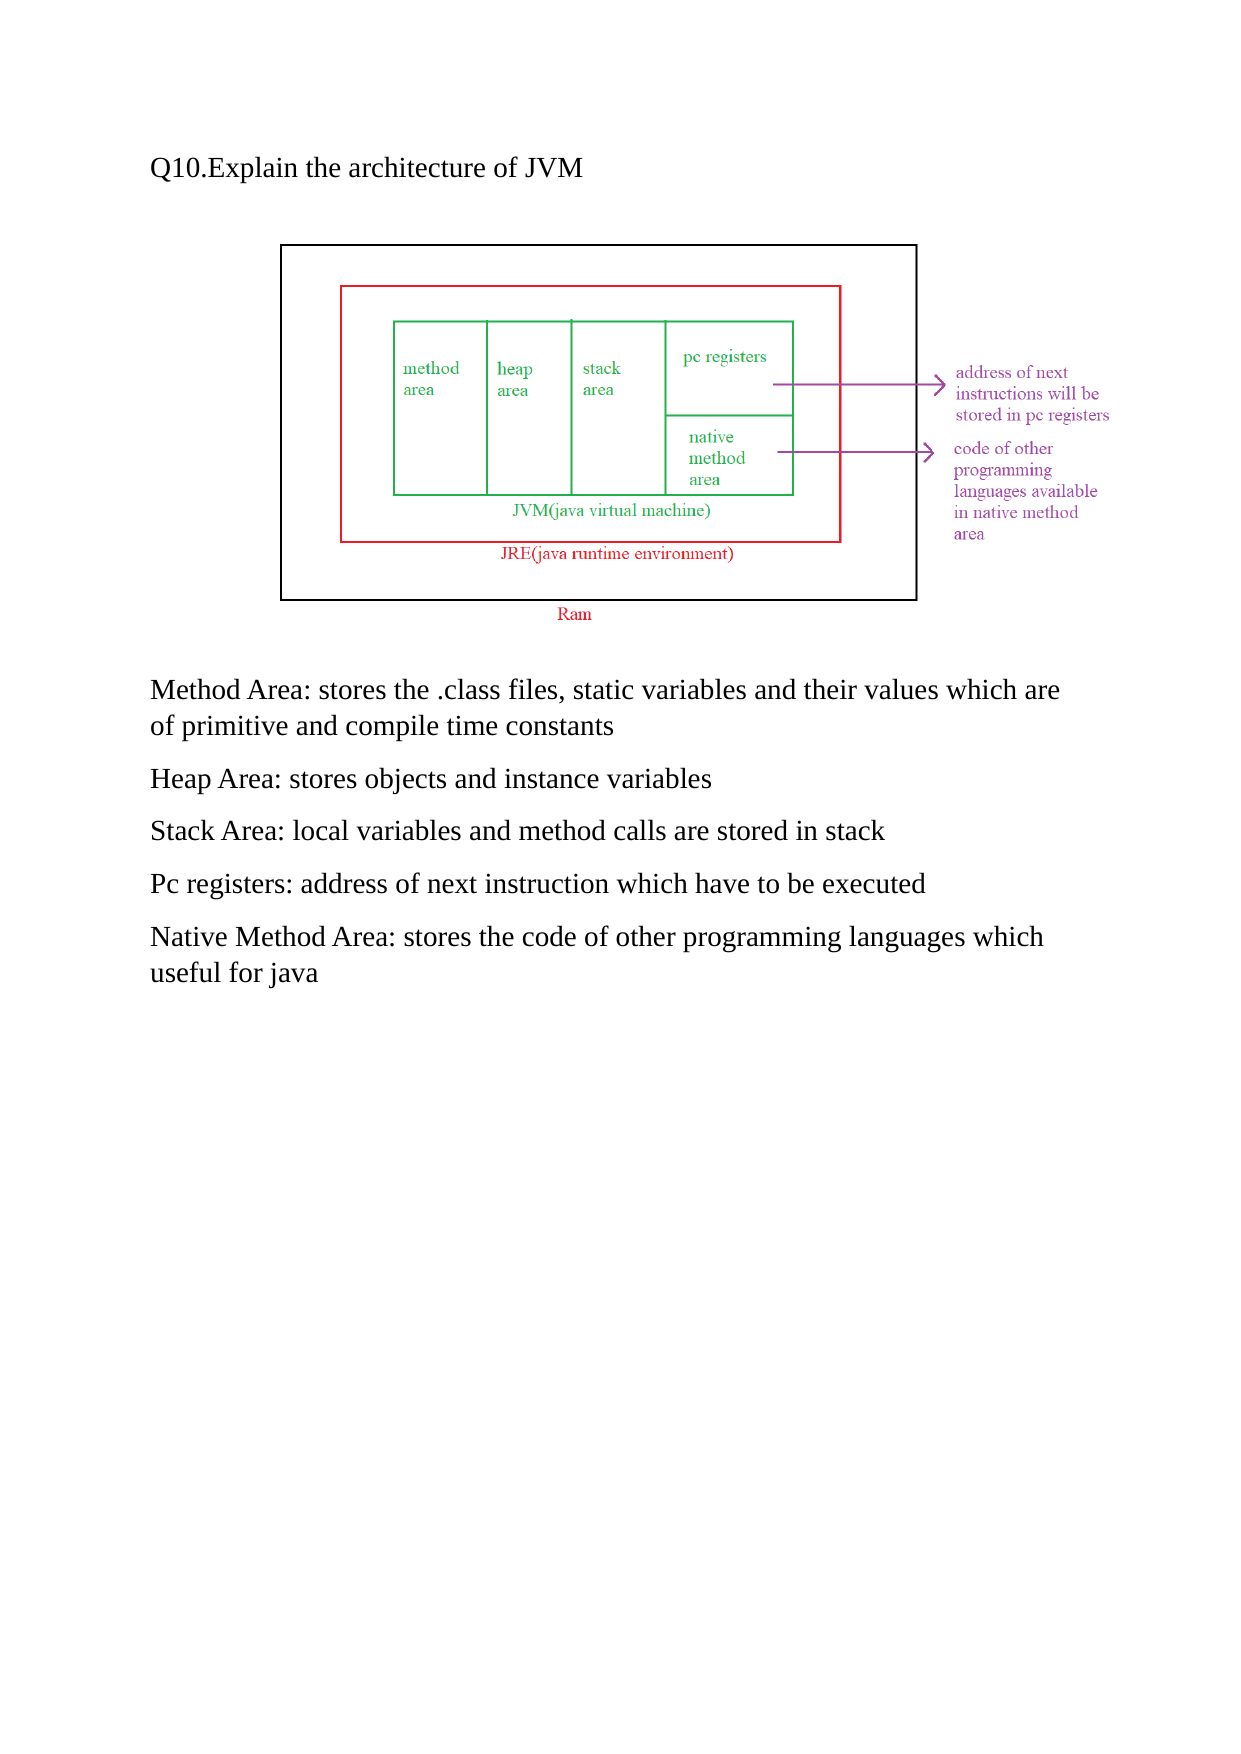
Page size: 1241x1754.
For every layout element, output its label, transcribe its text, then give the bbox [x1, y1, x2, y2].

text Q10.Explain the architecture of JVM [150, 150, 1090, 183]
text Pc registers: address of next instruction which have to be executed [150, 866, 1090, 900]
text Method Area: stores the .class files, static variables and their values which are of primitive and compile time constants [150, 672, 1090, 741]
text Native Method Area: stores the code of other programming languages which useful for java [150, 919, 1090, 989]
text Heap Area: stores objects and instance variables [150, 761, 1090, 794]
picture [150, 202, 1166, 653]
text Stack Area: local variables and method calls are stored in stack [150, 813, 1090, 847]
